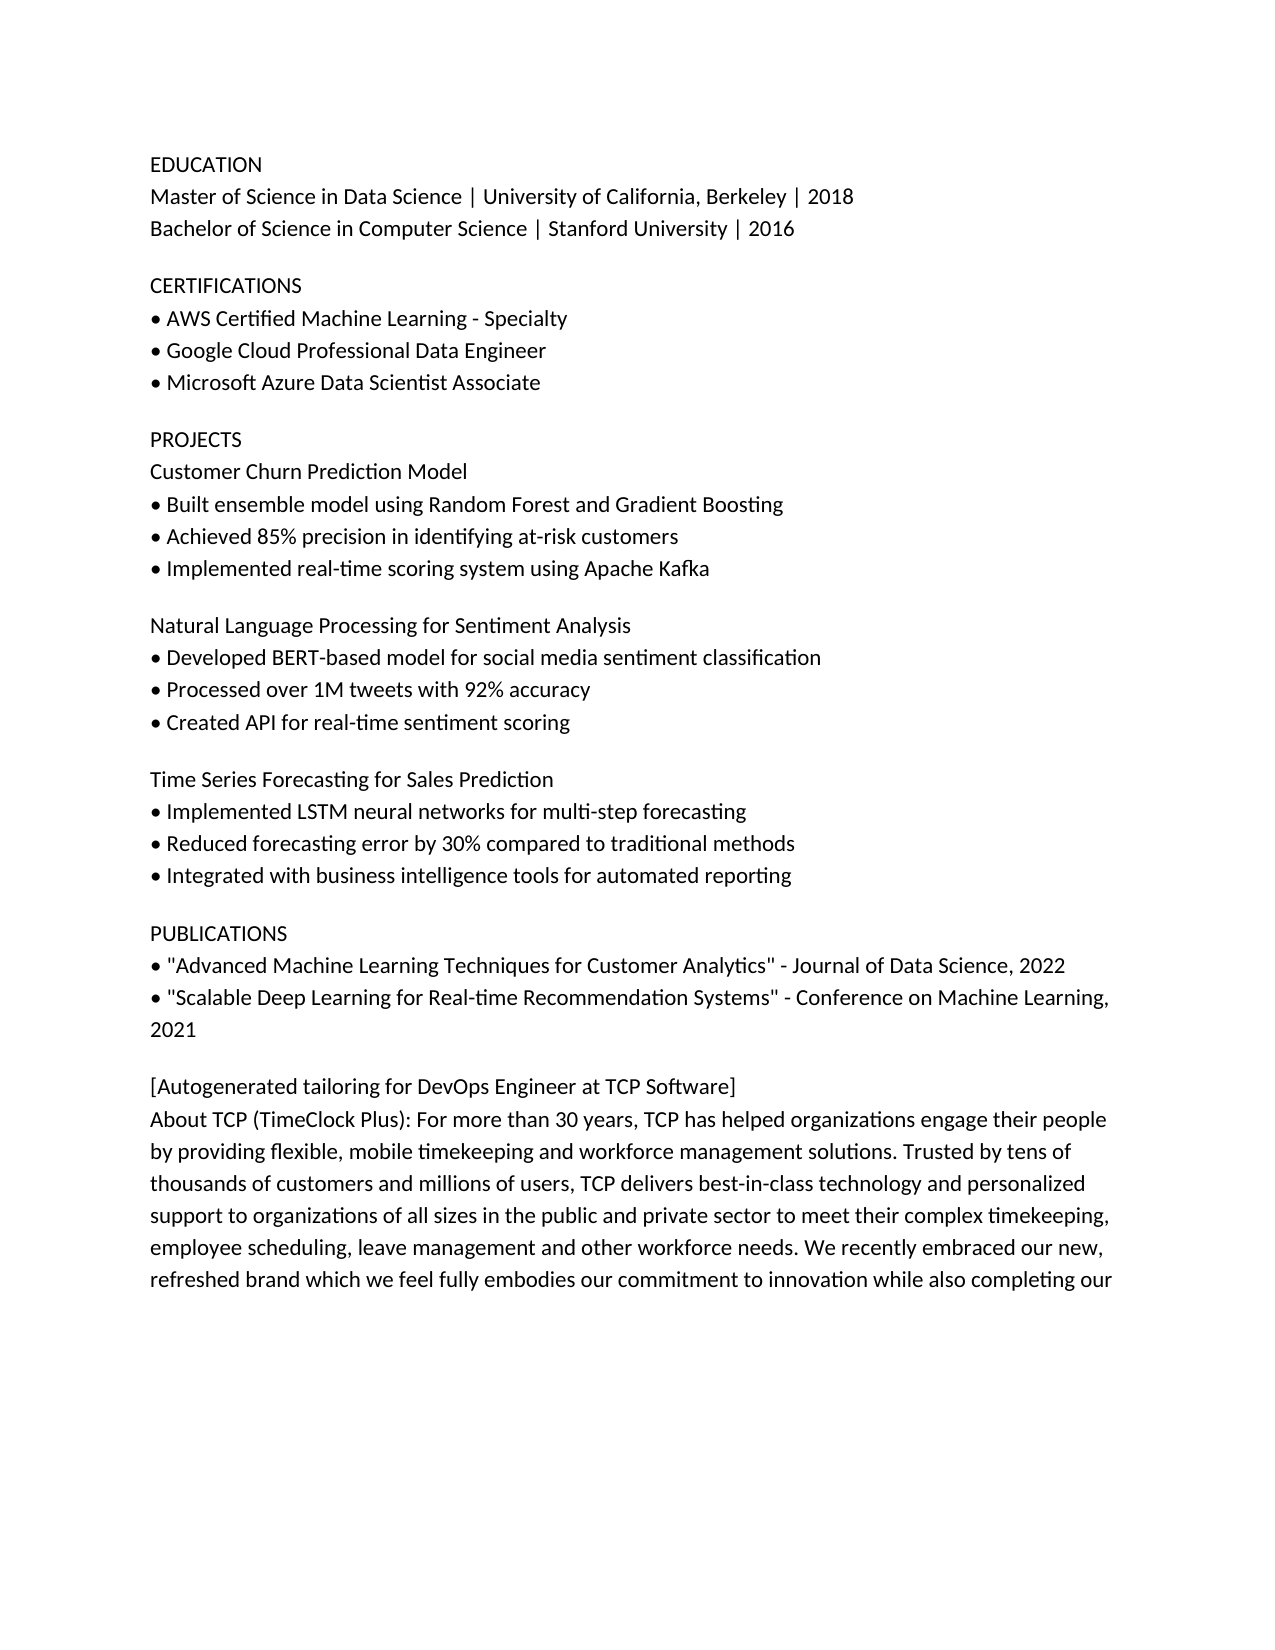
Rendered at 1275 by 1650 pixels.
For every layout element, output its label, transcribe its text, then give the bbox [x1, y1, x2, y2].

text CERTIFICATIONS • AWS Certified Machine Learning - Specialty • Google Cloud Professional Data Engineer • Microsoft Azure Data Scientist Associate [150, 272, 1125, 396]
text PUBLICATIONS • "Advanced Machine Learning Techniques for Customer Analytics" - Journal of Data Science, 2022 • "Scalable Deep Learning for Real-time Recommendation Systems" - Conference on Machine Learning, 2021 [150, 919, 1125, 1043]
text EDUCATION Master of Science in Data Science | University of California, Berkeley | 2018 Bachelor of Science in Computer Science | Stanford University | 2016 [150, 150, 1125, 242]
text PROJECTS Customer Churn Prediction Model • Built ensemble model using Random Forest and Gradient Boosting • Achieved 85% precision in identifying at-risk customers • Implemented real-time scoring system using Apache Kafka [150, 425, 1125, 582]
text Time Series Forecasting for Sales Prediction • Implemented LSTM neural networks for multi-step forecasting • Reduced forecasting error by 30% compared to traditional methods • Integrated with business intelligence tools for automated reporting [150, 765, 1125, 889]
text [Autogenerated tailoring for DevOps Engineer at TCP Software] About TCP (TimeClock Plus): For more than 30 years, TCP has helped organizations engage their people by providing flexible, mobile timekeeping and workforce management solutions. Trusted by tens of thousands of customers and millions of users, TCP delivers best-in-class technology and personalized support to organizations of all sizes in the public and private sector to meet their complex timekeeping, employee scheduling, leave management and other workforce needs. We recently embraced our new, refreshed brand which we feel fully embodies our commitment to innovation while also completing our [150, 1072, 1125, 1294]
text Natural Language Processing for Sentiment Analysis • Developed BERT-based model for social media sentiment classification • Processed over 1M tweets with 92% accuracy • Created API for real-time sentiment scoring [150, 611, 1125, 736]
